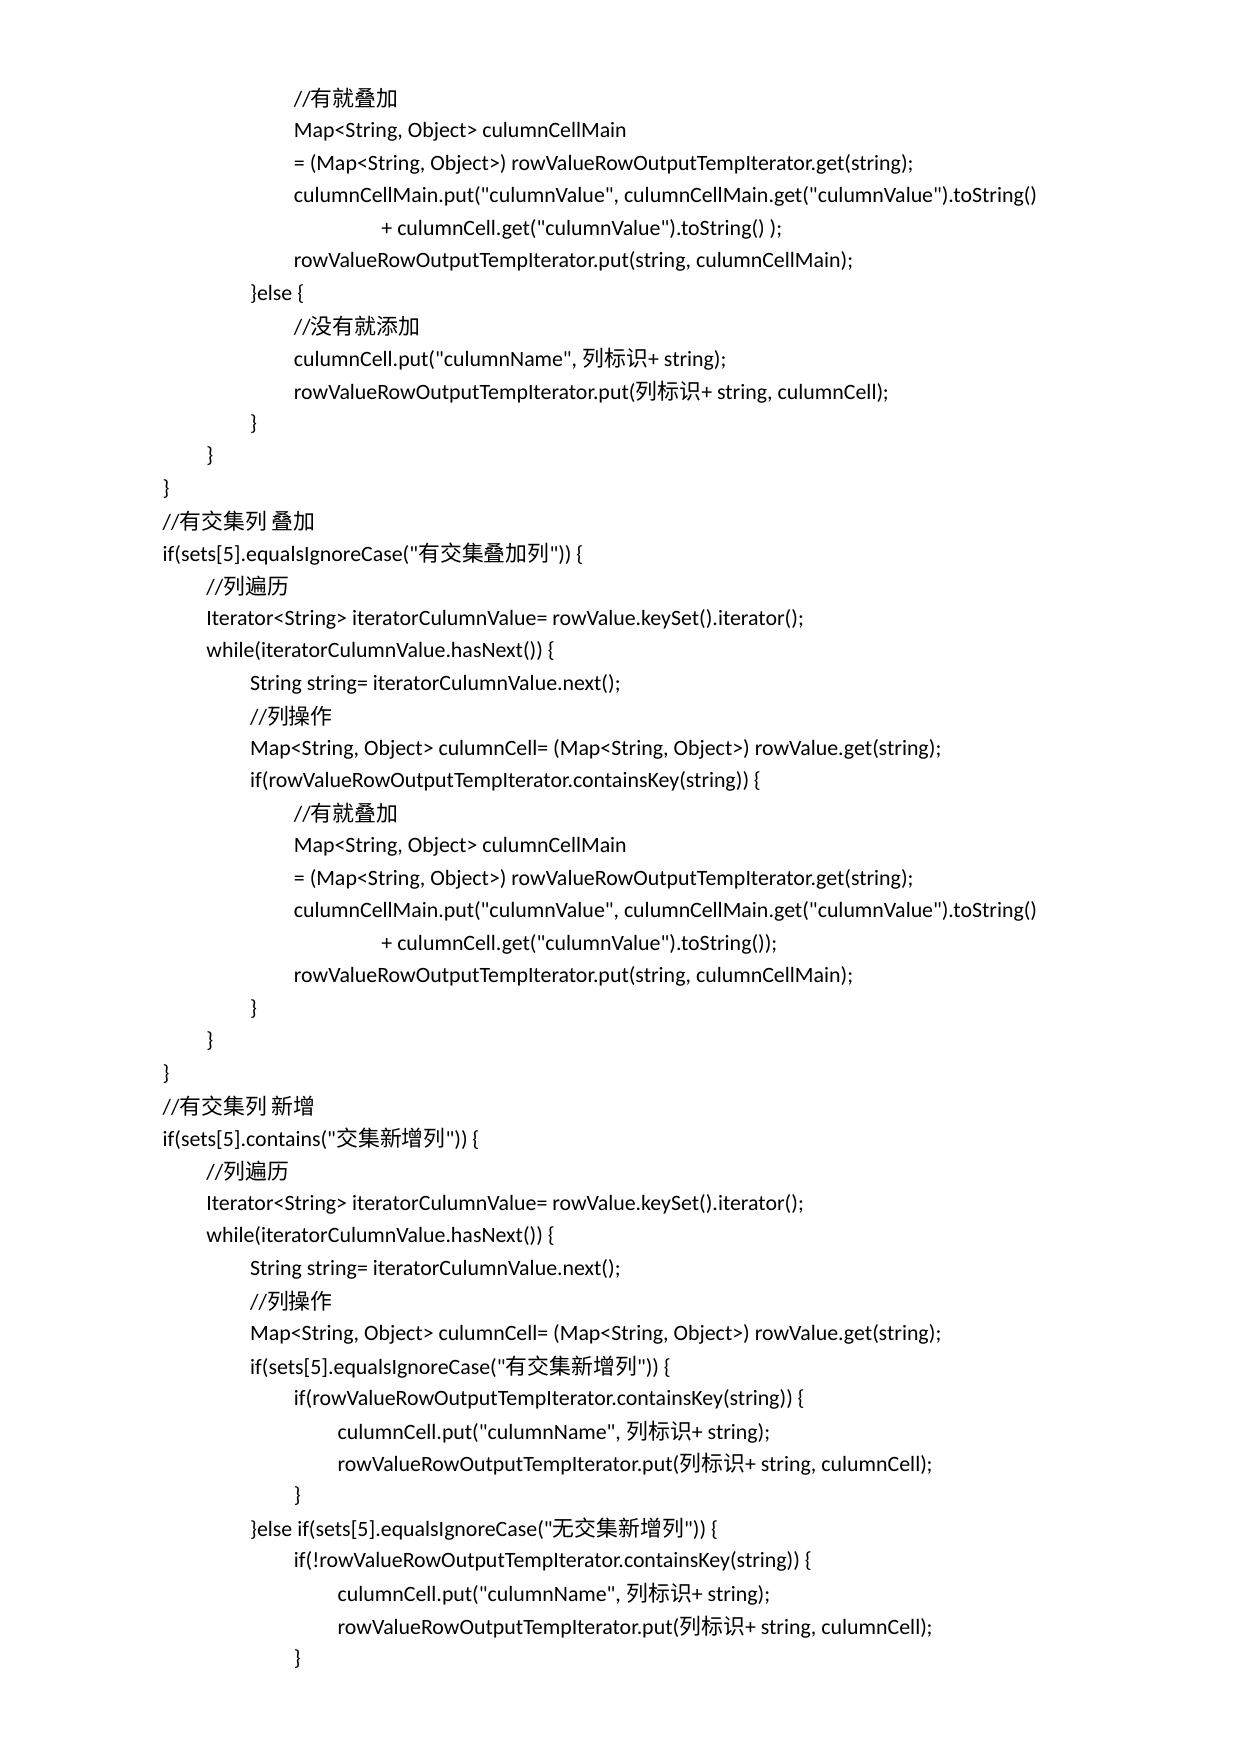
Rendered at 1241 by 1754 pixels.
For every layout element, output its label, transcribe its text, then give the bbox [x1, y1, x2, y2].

text if(sets[5].contains("交集新增列")) { [75, 1121, 1165, 1153]
text while(iteratorCulumnValue.hasNext()) { [75, 633, 1165, 666]
text + culumnCell.get("culumnValue").toString()); [75, 926, 1165, 958]
text = (Map<String, Object>) rowValueRowOutputTempIterator.get(string); [75, 861, 1165, 893]
text //有就叠加 [75, 796, 1165, 828]
text culumnCellMain.put("culumnValue", culumnCellMain.get("culumnValue").toString() [75, 893, 1165, 926]
text } [75, 1478, 1165, 1511]
text String string= iteratorCulumnValue.next(); [75, 1251, 1165, 1283]
text //有交集列 新增 [75, 1088, 1165, 1121]
text } [75, 991, 1165, 1023]
text rowValueRowOutputTempIterator.put(string, culumnCellMain); [75, 243, 1165, 276]
text Map<String, Object> culumnCellMain [75, 113, 1165, 146]
text //列遍历 [75, 1153, 1165, 1186]
text //没有就添加 [75, 308, 1165, 341]
text }else if(sets[5].equalsIgnoreCase("无交集新增列")) { [75, 1511, 1165, 1543]
text rowValueRowOutputTempIterator.put(列标识+ string, culumnCell); [75, 1608, 1165, 1641]
text } [75, 1056, 1165, 1088]
text rowValueRowOutputTempIterator.put(列标识+ string, culumnCell); [75, 373, 1165, 406]
text //有就叠加 [75, 81, 1165, 113]
text while(iteratorCulumnValue.hasNext()) { [75, 1218, 1165, 1251]
text //列操作 [75, 698, 1165, 731]
text Map<String, Object> culumnCell= (Map<String, Object>) rowValue.get(string); [75, 731, 1165, 763]
text rowValueRowOutputTempIterator.put(列标识+ string, culumnCell); [75, 1446, 1165, 1478]
text } [75, 438, 1165, 471]
text culumnCellMain.put("culumnValue", culumnCellMain.get("culumnValue").toString() [75, 178, 1165, 211]
text if(sets[5].equalsIgnoreCase("有交集新增列")) { [75, 1348, 1165, 1381]
text if(rowValueRowOutputTempIterator.containsKey(string)) { [75, 763, 1165, 796]
text Map<String, Object> culumnCell= (Map<String, Object>) rowValue.get(string); [75, 1316, 1165, 1348]
text Iterator<String> iteratorCulumnValue= rowValue.keySet().iterator(); [75, 601, 1165, 633]
text rowValueRowOutputTempIterator.put(string, culumnCellMain); [75, 958, 1165, 991]
text Iterator<String> iteratorCulumnValue= rowValue.keySet().iterator(); [75, 1186, 1165, 1218]
text } [75, 1641, 1165, 1673]
text culumnCell.put("culumnName", 列标识+ string); [75, 1576, 1165, 1608]
text culumnCell.put("culumnName", 列标识+ string); [75, 341, 1165, 373]
text //有交集列 叠加 [75, 503, 1165, 536]
text String string= iteratorCulumnValue.next(); [75, 666, 1165, 698]
text = (Map<String, Object>) rowValueRowOutputTempIterator.get(string); [75, 146, 1165, 178]
text } [75, 471, 1165, 503]
text if(!rowValueRowOutputTempIterator.containsKey(string)) { [75, 1543, 1165, 1576]
text culumnCell.put("culumnName", 列标识+ string); [75, 1413, 1165, 1446]
text if(sets[5].equalsIgnoreCase("有交集叠加列")) { [75, 536, 1165, 568]
text } [75, 1023, 1165, 1056]
text Map<String, Object> culumnCellMain [75, 828, 1165, 861]
text //列遍历 [75, 568, 1165, 601]
text + culumnCell.get("culumnValue").toString() ); [75, 211, 1165, 243]
text } [75, 406, 1165, 438]
text }else { [75, 276, 1165, 308]
text //列操作 [75, 1283, 1165, 1316]
text if(rowValueRowOutputTempIterator.containsKey(string)) { [75, 1381, 1165, 1413]
